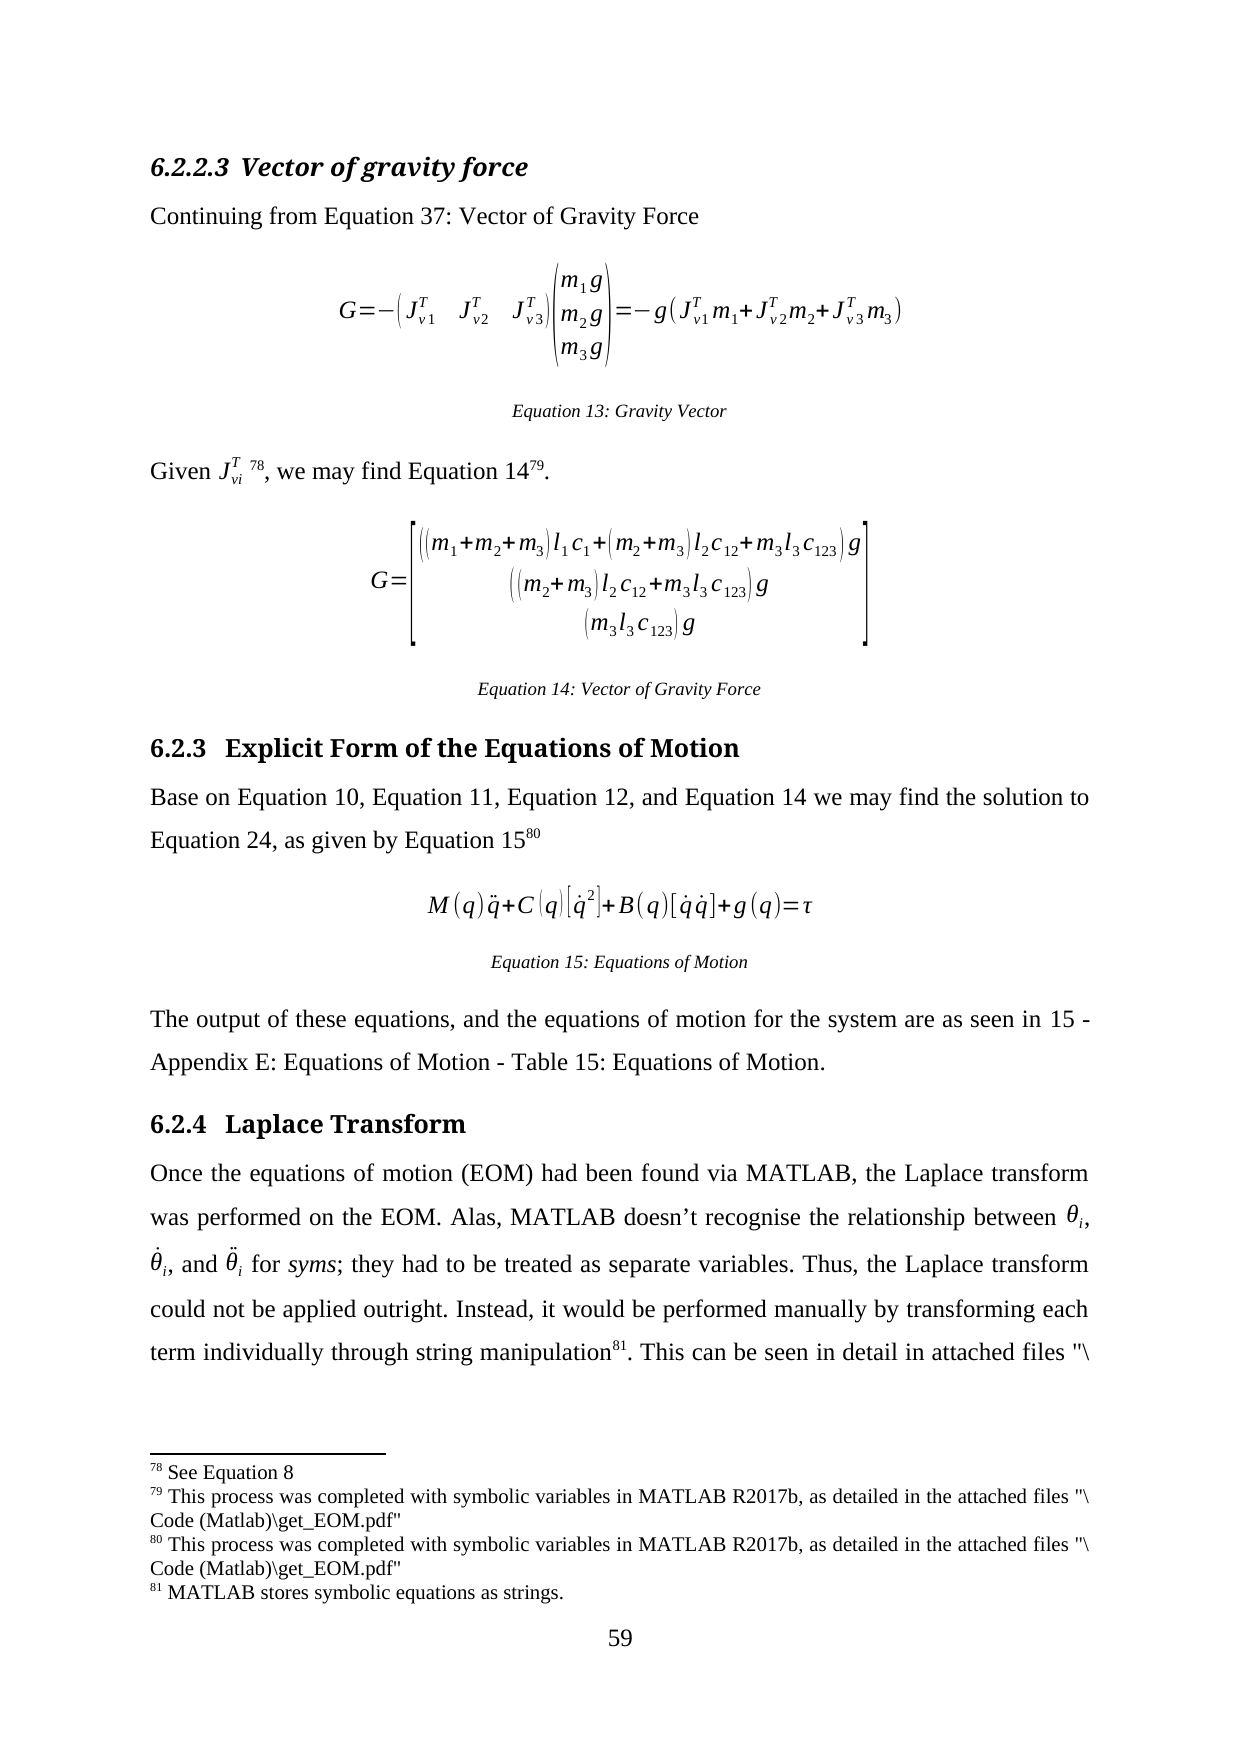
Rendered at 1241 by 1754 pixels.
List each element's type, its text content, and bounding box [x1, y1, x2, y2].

text Equation 15: Equations of Motion [150, 951, 1090, 972]
text Continuing from Equation 37: Vector of Gravity Force [150, 201, 1090, 230]
text Base on Equation 10, Equation 11, Equation 12, and Equation 14 we may find the solution to Equation 24, as given by Equation 15 [150, 782, 1090, 854]
subtitle Laplace Transform [150, 1107, 1090, 1141]
text Given , we may find Equation 14. [150, 453, 1090, 488]
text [150, 1158, 1090, 1366]
subtitle Vector of gravity force [150, 150, 1090, 184]
text Equation 14: Vector of Gravity Force [150, 678, 1090, 699]
text The output of these equations, and the equations of motion for the system are as seen in 15 - Appendix E: Equations of Motion - Table 15: Equations of Motion. [150, 1004, 1090, 1076]
subtitle Explicit Form of the Equations of Motion [150, 731, 1090, 765]
text Equation 13: Gravity Vector [150, 400, 1090, 422]
